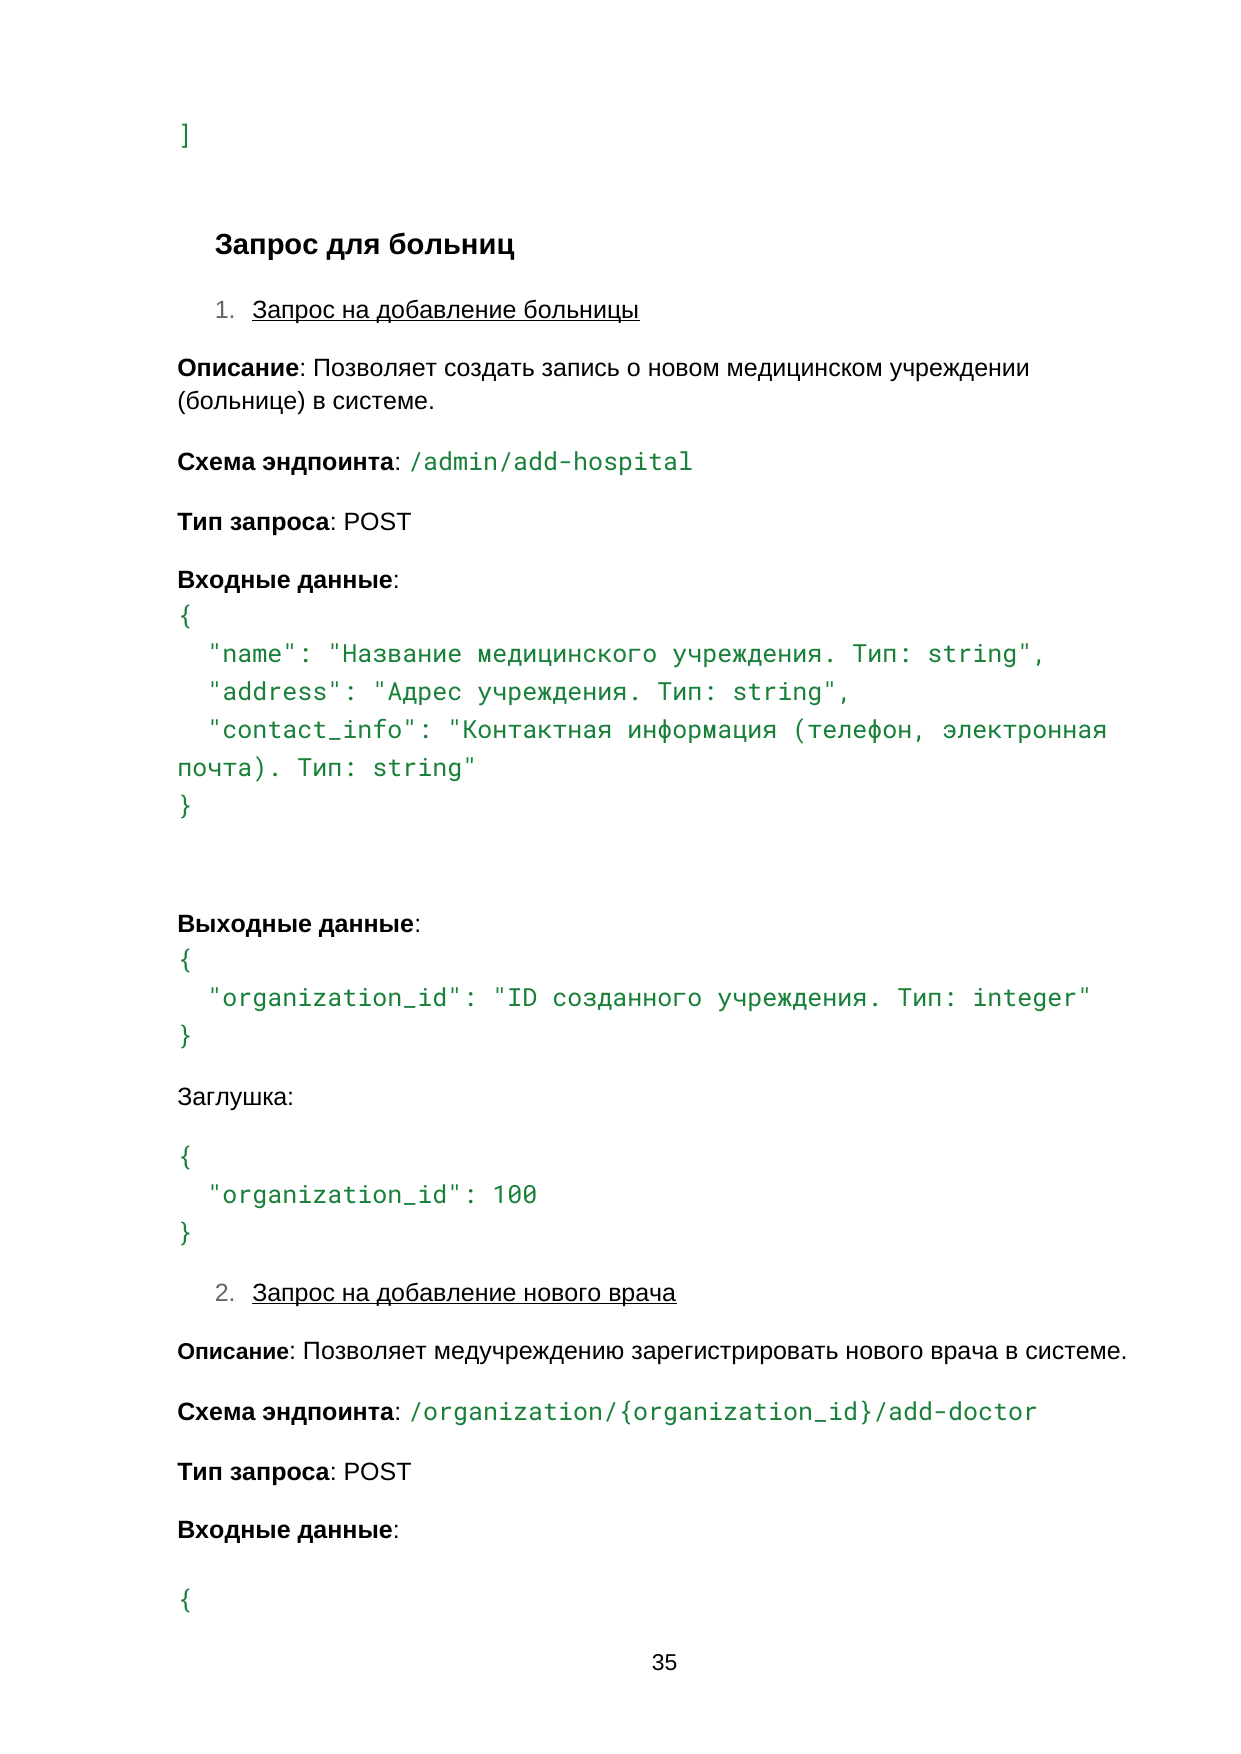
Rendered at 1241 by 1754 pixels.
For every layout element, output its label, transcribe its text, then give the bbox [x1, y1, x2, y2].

text Выходные данные: { [177, 909, 1152, 976]
text Заглушка: [177, 1081, 1152, 1110]
text "organization_id": "ID созданного учреждения. Тип: integer" [177, 981, 1152, 1014]
text } [177, 1215, 1152, 1248]
text Схема эндпоинта: /organization/{organization_id}/add-doctor [177, 1394, 1152, 1427]
subtitle Запрос для больниц [214, 227, 1152, 261]
text } [177, 1018, 1152, 1052]
text Входные данные: { [177, 1515, 1152, 1615]
text Тип запроса: POST [177, 1457, 1152, 1486]
text Описание: Позволяет создать запись о новом медицинском учреждении (больнице) в системе. [177, 353, 1152, 415]
text "organization_id": 100 [177, 1177, 1152, 1210]
text Входные данные: { [177, 565, 1152, 632]
text "address": "Адрес учреждения. Тип: string", [177, 674, 1152, 707]
text Описание: Позволяет медучреждению зарегистрировать нового врача в системе. [177, 1336, 1152, 1365]
subtitle Запрос на добавление больницы [214, 295, 1152, 324]
text ] [177, 118, 1152, 151]
text "name": "Название медицинского учреждения. Тип: string", [177, 636, 1152, 669]
text { [177, 1139, 1152, 1172]
text Тип запроса: POST [177, 507, 1152, 536]
text "contact_info": "Контактная информация (телефон, электронная почта). Тип: string" [177, 712, 1152, 783]
subtitle Запрос на добавление нового врача [214, 1278, 1152, 1307]
text } [177, 788, 1152, 821]
text Схема эндпоинта: /admin/add-hospital [177, 444, 1152, 477]
